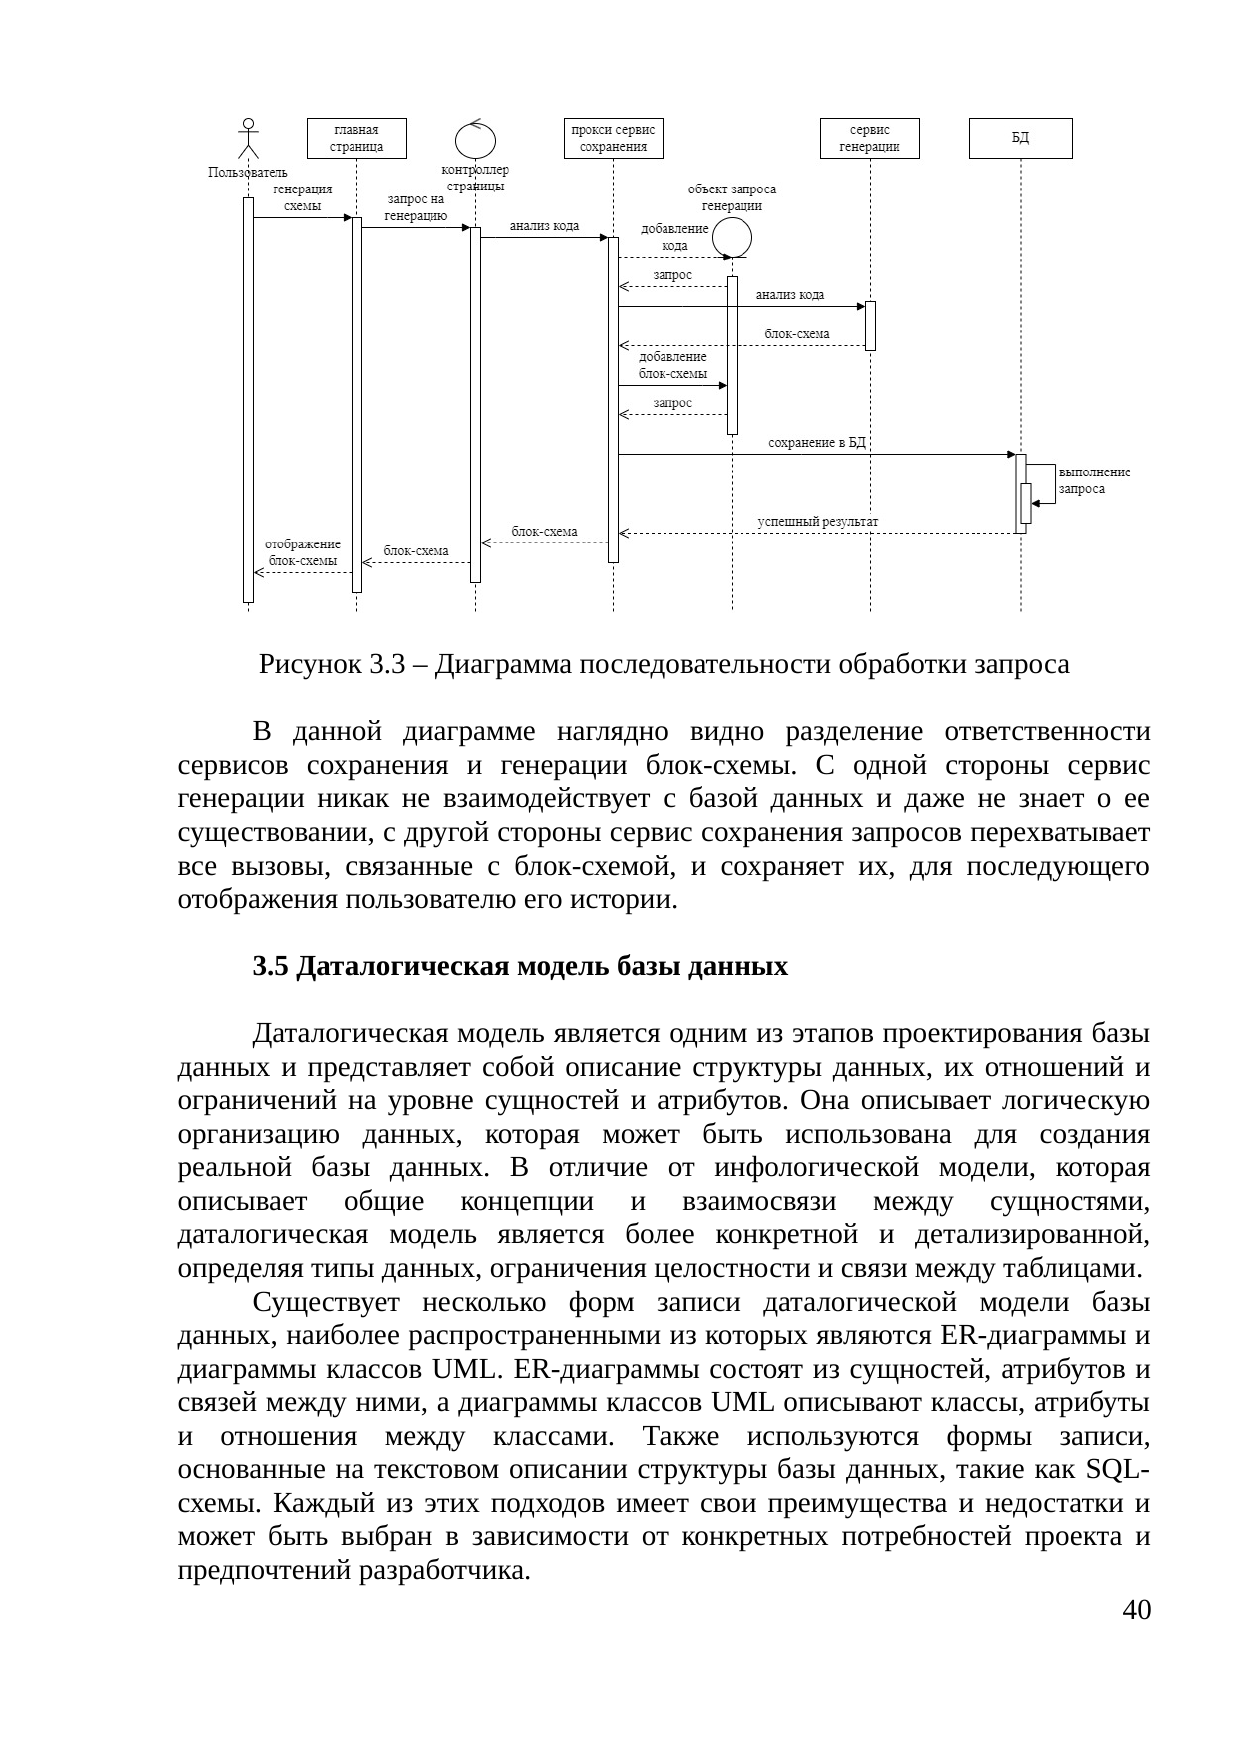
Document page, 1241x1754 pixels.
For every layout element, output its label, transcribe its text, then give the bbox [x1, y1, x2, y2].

text 3.5 Даталогическая модель базы данных [177, 948, 1152, 982]
text В данной диаграмме наглядно видно разделение ответственности сервисов сохранения и генерации блок-схемы. С одной стороны сервис генерации никак не взаимодействует с базой данных и даже не знает о ее существовании, с другой стороны сервис сохранения запросов перехватывает все вызовы, связанные с блок-схемой, и сохраняет их, для последующего отображения пользователю его истории. [177, 713, 1152, 915]
picture [198, 118, 1130, 613]
text Рисунок 3.3 – Диаграмма последовательности обработки запроса [177, 646, 1152, 680]
text Даталогическая модель является одним из этапов проектирования базы данных и представляет собой описание структуры данных, их отношений и ограничений на уровне сущностей и атрибутов. Она описывает логическую организацию данных, которая может быть использована для создания реальной базы данных. В отличие от инфологической модели, которая описывает общие концепции и взаимосвязи между сущностями, даталогическая модель является более конкретной и детализированной, определяя типы данных, ограничения целостности и связи между таблицами. [177, 1015, 1152, 1284]
text Существует несколько форм записи даталогической модели базы данных, наиболее распространенными из которых являются ER-диаграммы и диаграммы классов UML. ER-диаграммы состоят из сущностей, атрибутов и связей между ними, а диаграммы классов UML описывают классы, атрибуты и отношения между классами. Также используются формы записи, основанные на текстовом описании структуры базы данных, такие как SQL-схемы. Каждый из этих подходов имеет свои преимущества и недостатки и может быть выбран в зависимости от конкретных потребностей проекта и предпочтений разработчика. [177, 1284, 1152, 1586]
